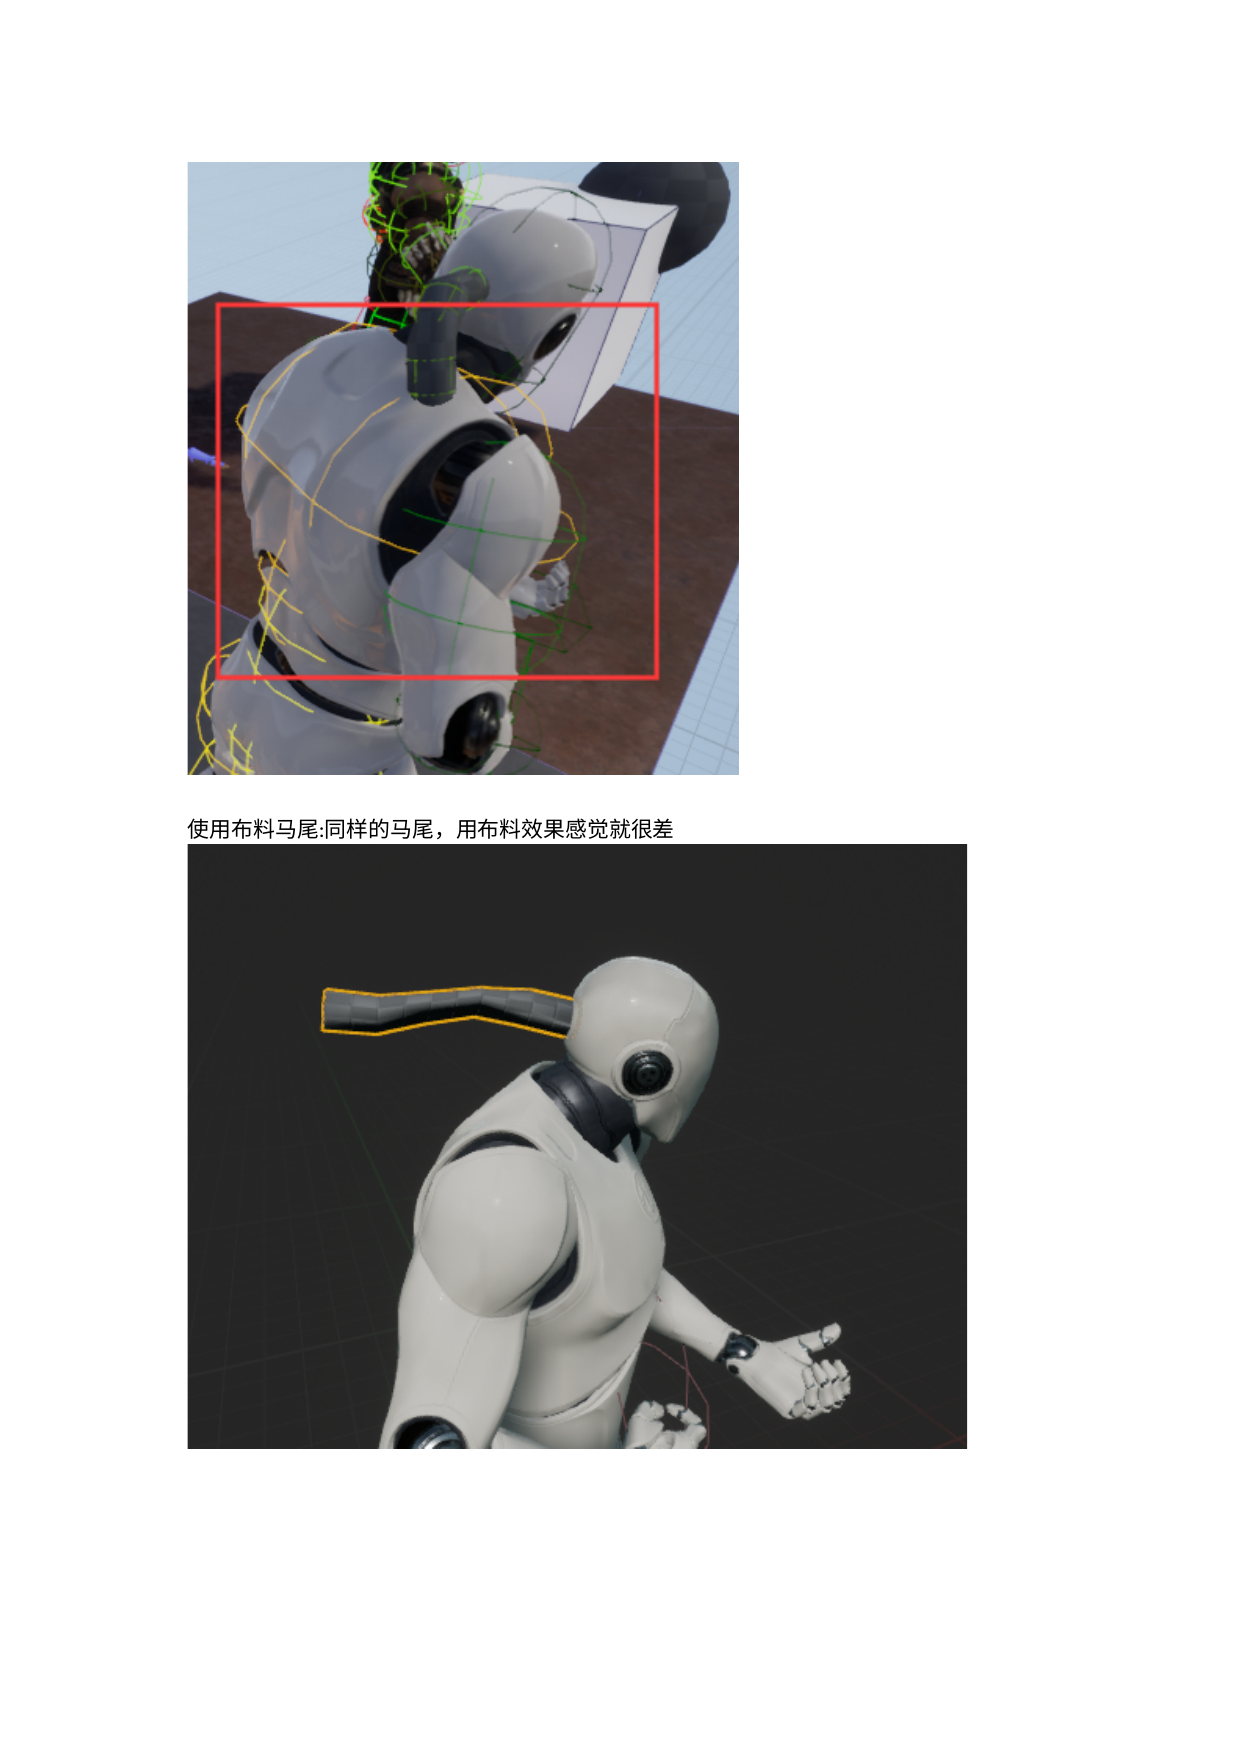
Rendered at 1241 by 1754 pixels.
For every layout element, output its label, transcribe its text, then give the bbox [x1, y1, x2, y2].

picture [187, 844, 968, 1449]
picture [187, 162, 739, 775]
text 使用布料马尾:同样的马尾，用布料效果感觉就很差 [187, 812, 1053, 844]
